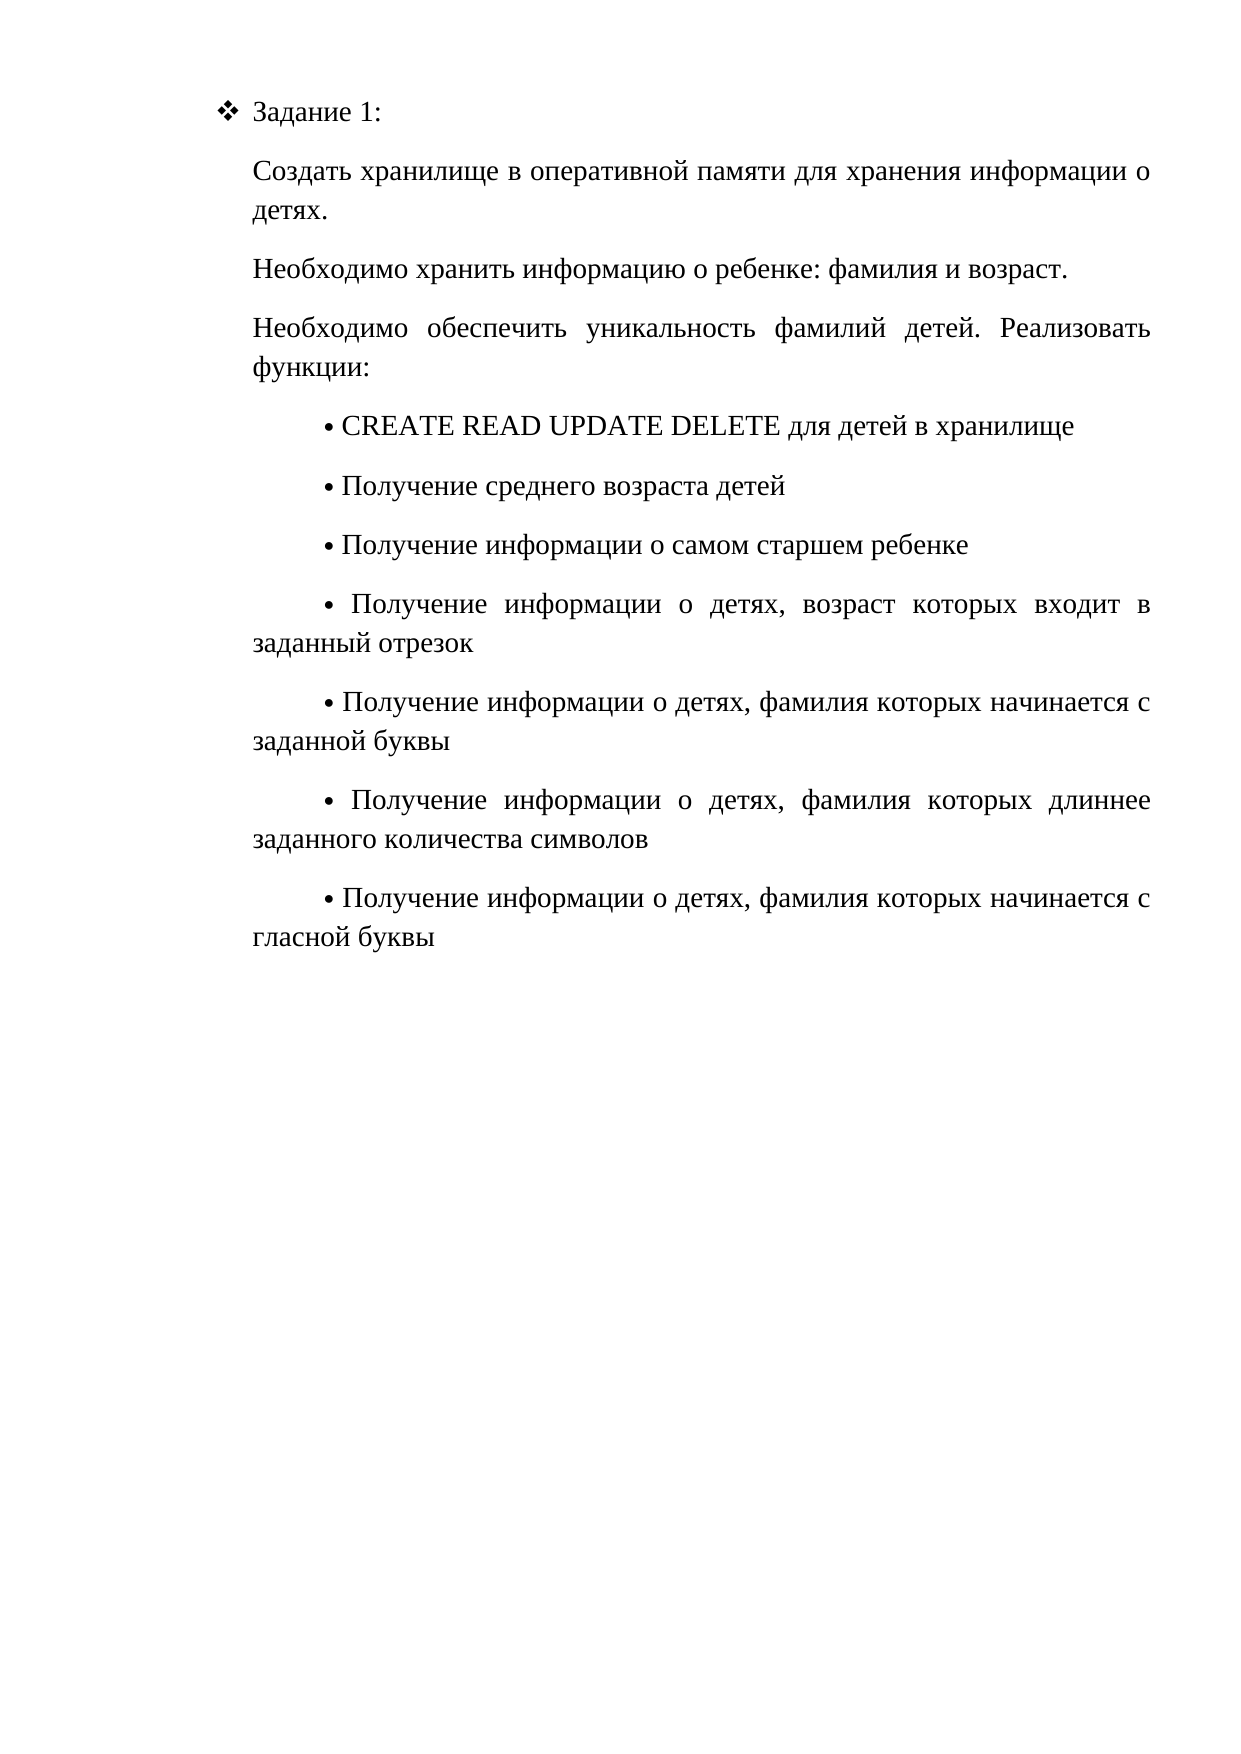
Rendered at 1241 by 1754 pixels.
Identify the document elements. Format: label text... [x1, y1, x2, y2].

text Необходимо хранить информацию о ребенке: фамилия и возраст. [252, 251, 1152, 285]
text Необходимо обеспечить уникальность фамилий детей. Реализовать функции: [252, 311, 1152, 383]
text CREATE READ UPDATE DELETE для детей в хранилище [252, 408, 1152, 442]
text Получение информации о детях, фамилия которых длиннее заданного количества символов [252, 782, 1152, 854]
text Получение информации о детях, фамилия которых начинается с заданной буквы [252, 684, 1152, 757]
text Создать хранилище в оперативной памяти для хранения информации о детях. [252, 153, 1152, 225]
list Задание 1: [215, 94, 1152, 127]
text Получение информации о детях, возраст которых входит в заданный отрезок [252, 587, 1152, 659]
text Получение информации о самом старшем ребенке [252, 527, 1152, 561]
text Получение информации о детях, фамилия которых начинается с гласной буквы [252, 880, 1152, 952]
text Получение среднего возраста детей [252, 468, 1152, 501]
